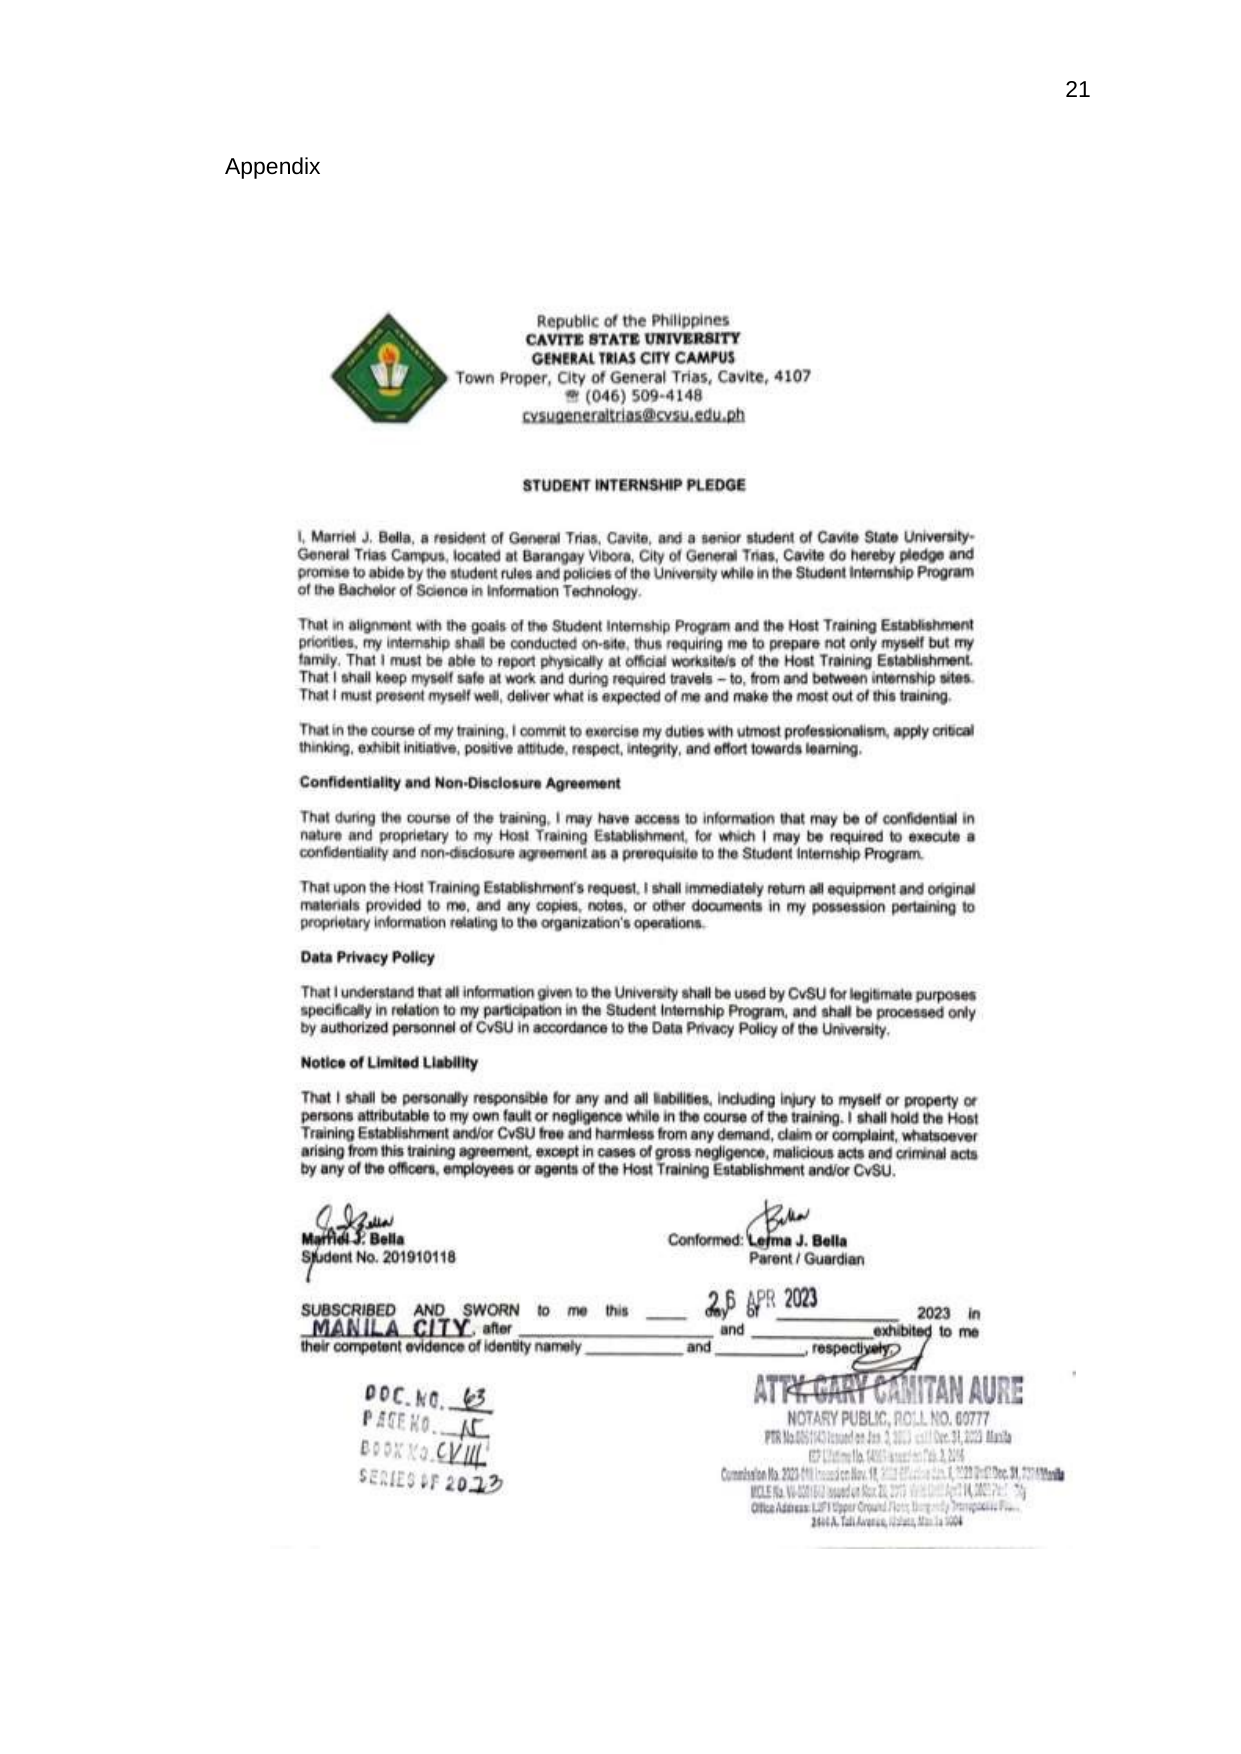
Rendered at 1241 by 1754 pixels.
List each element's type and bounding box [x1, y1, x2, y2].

picture [270, 294, 1076, 1549]
